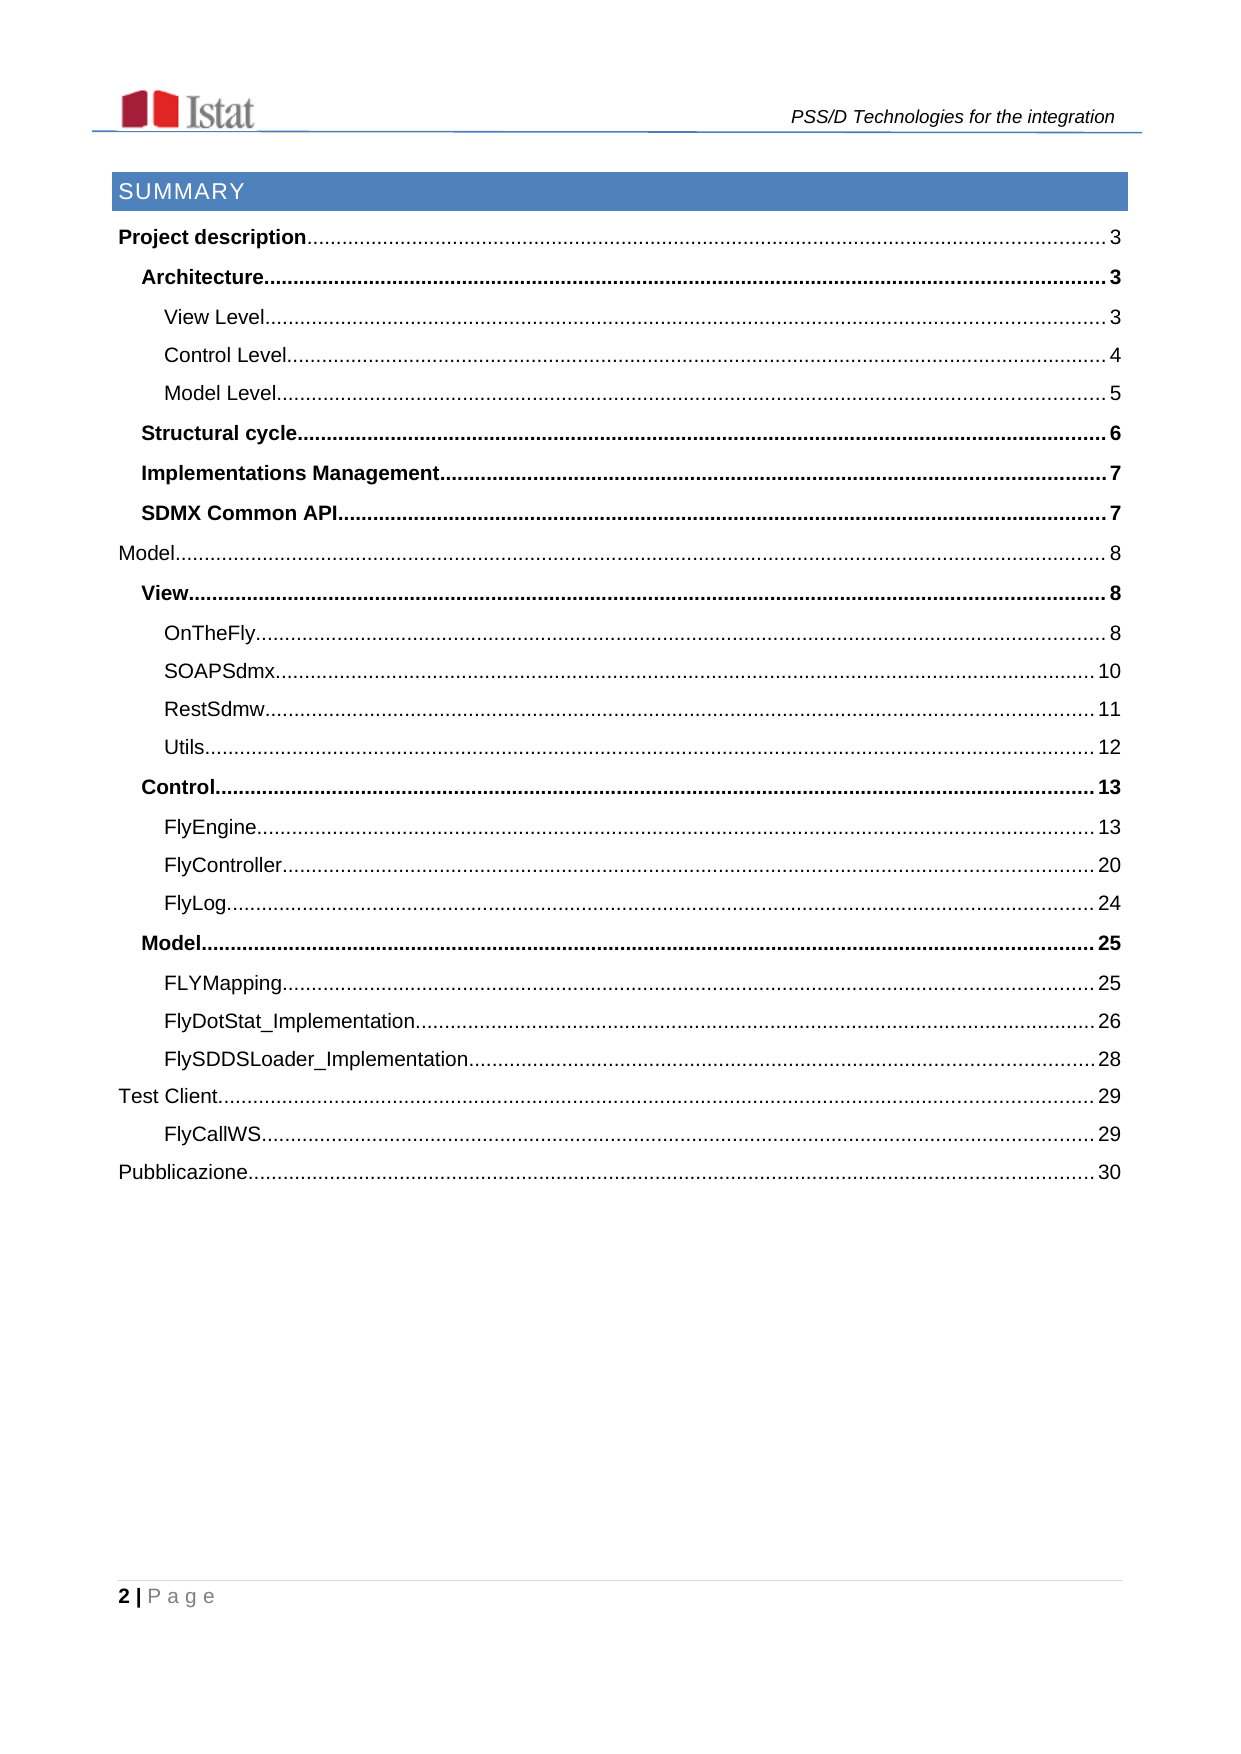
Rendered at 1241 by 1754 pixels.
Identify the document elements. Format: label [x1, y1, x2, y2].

picture [118, 84, 258, 131]
